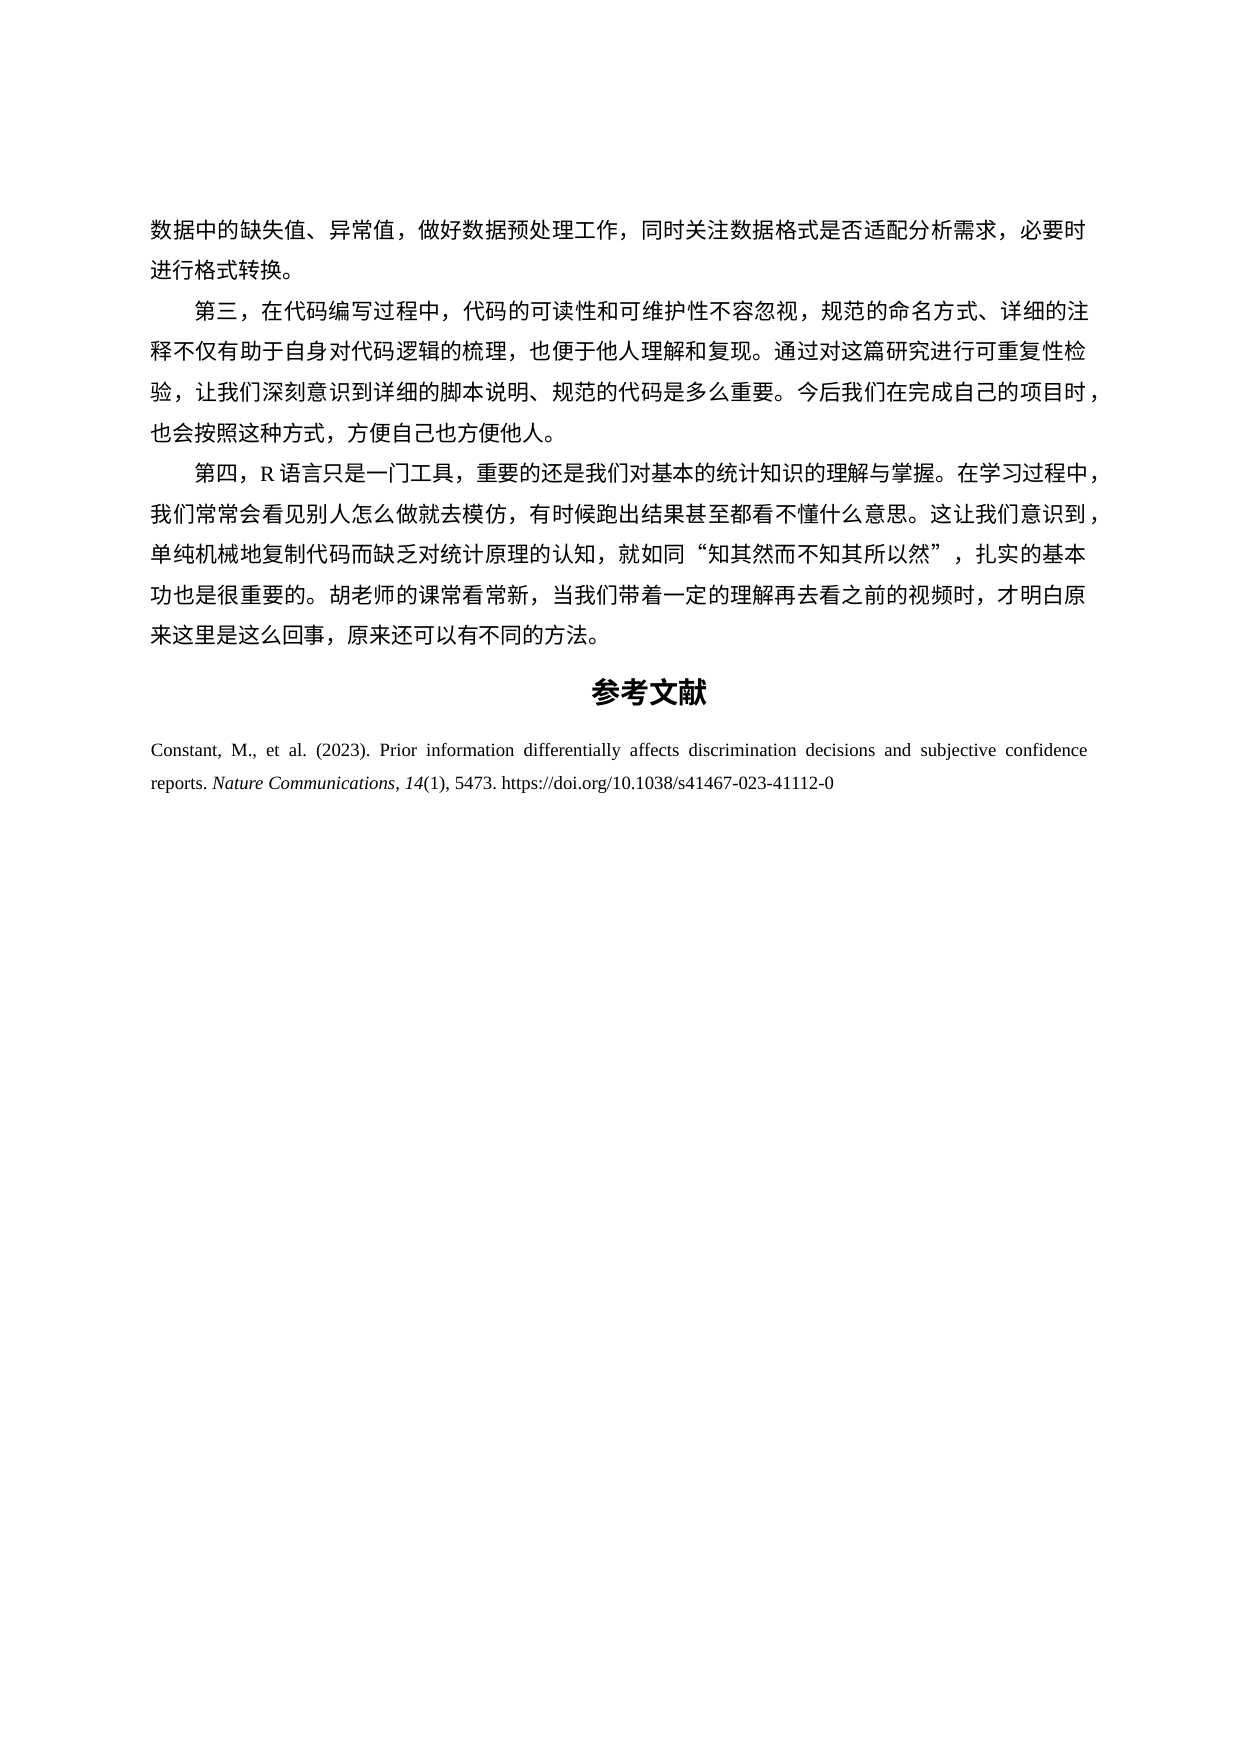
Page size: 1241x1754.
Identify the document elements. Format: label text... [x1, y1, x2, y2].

text 参考文献 [151, 658, 1089, 723]
text 第三，在代码编写过程中，代码的可读性和可维护性不容忽视，规范的命名方式、详细的注释不仅有助于自身对代码逻辑的梳理，也便于他人理解和复现。通过对这篇研究进行可重复性检验，让我们深刻意识到详细的脚本说明、规范的代码是多么重要。今后我们在完成自己的项目时，也会按照这种方式，方便自己也方便他人。 [151, 293, 1089, 448]
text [151, 212, 1089, 285]
text 第四，R语言只是一门工具，重要的还是我们对基本的统计知识的理解与掌握。在学习过程中，我们常常会看见别人怎么做就去模仿，有时候跑出结果甚至都看不懂什么意思。这让我们意识到，单纯机械地复制代码而缺乏对统计原理的认知，就如同“知其然而不知其所以然”，扎实的基本功也是很重要的。胡老师的课常看常新，当我们带着一定的理解再去看之前的视频时，才明白原来这里是这么回事，原来还可以有不同的方法。 [151, 456, 1089, 651]
text Constant, M., et al. (2023). Prior information differentially affects discrimination decisions and subjective confidence reports. Nature Communications, 14(1), 5473. https://doi.org/10.1038/s41467-023-41112-0 [151, 734, 1089, 799]
